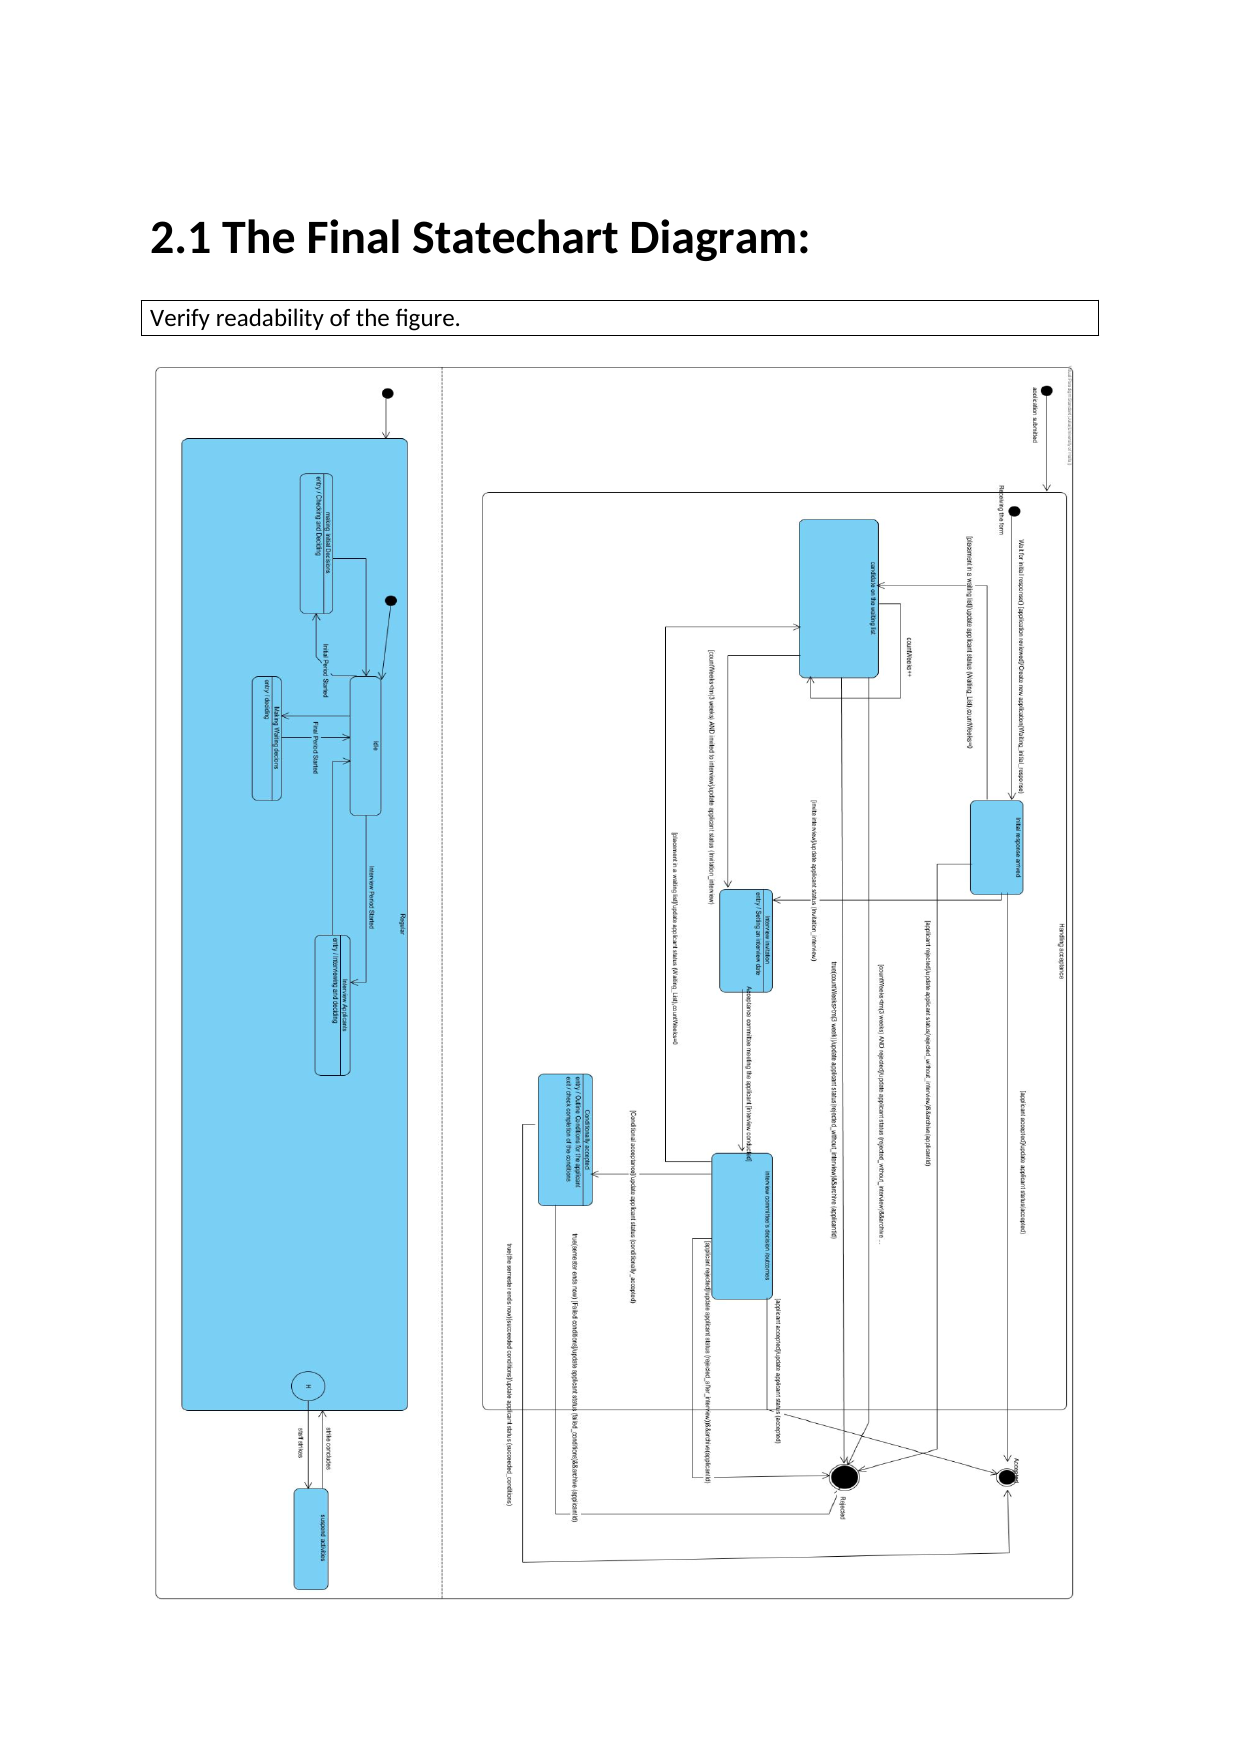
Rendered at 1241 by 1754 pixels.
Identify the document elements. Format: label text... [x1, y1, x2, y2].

text 2.1 The Final Statechart Diagram: [150, 207, 1090, 266]
text Verify readability of the figure. [142, 301, 1098, 335]
picture [155, 367, 1073, 1599]
